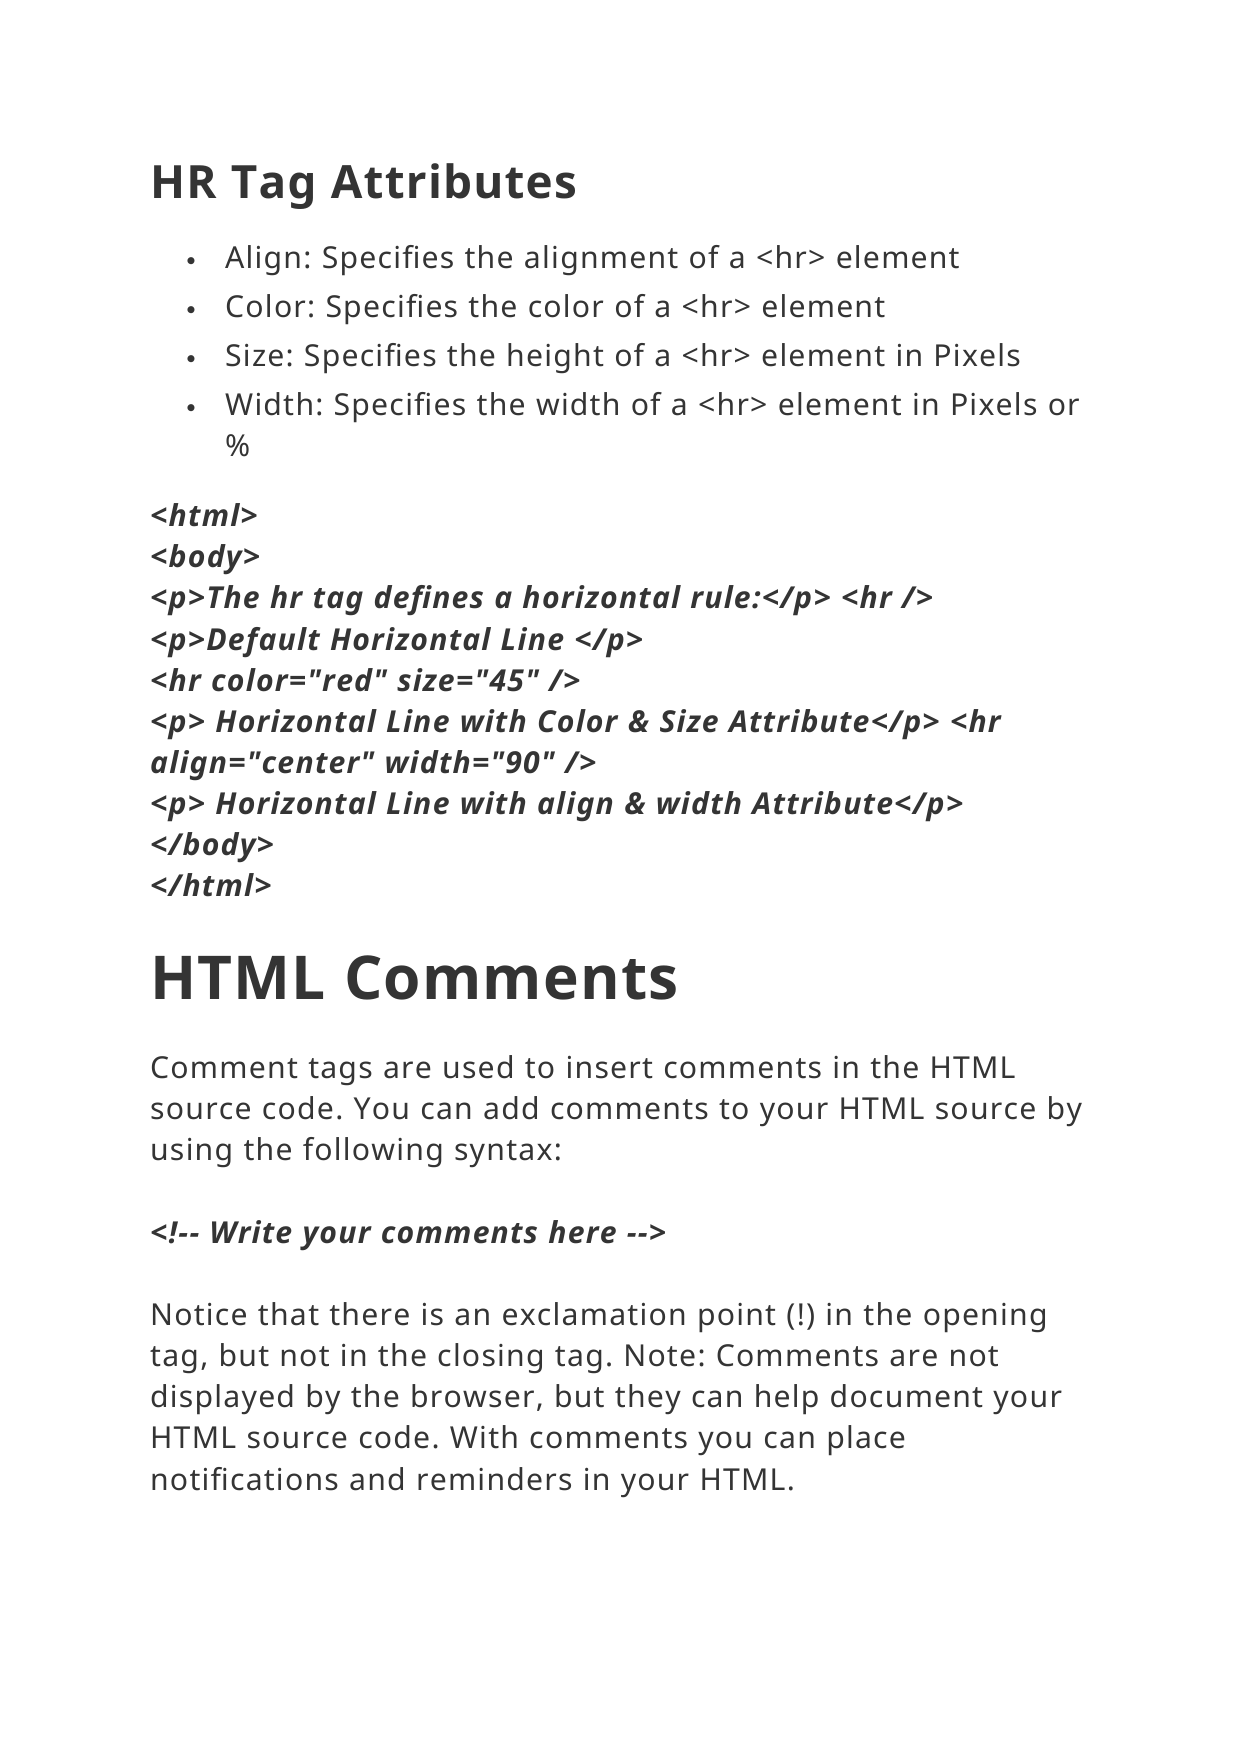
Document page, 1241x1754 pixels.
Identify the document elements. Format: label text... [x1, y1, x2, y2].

text Comment tags are used to insert comments in the HTML source code. You can add comments to your HTML source by using the following syntax: <!-- Write your comments here --> Notice that there is an exclamation point (!) in the opening tag, but not in the closing tag. Note: Comments are not displayed by the browser, but they can help document your HTML source code. With comments you can place notifications and reminders in your HTML. [150, 1046, 1090, 1499]
text HTML Comments [150, 935, 1090, 1017]
text HR Tag Attributes [150, 150, 1090, 212]
list Size: Specifies the height of a <hr> element in Pixels [187, 334, 1090, 375]
list Width: Specifies the width of a <hr> element in Pixels or % [187, 383, 1090, 465]
list Color: Specifies the color of a <hr> element [187, 285, 1090, 326]
text <html> <body> <p>The hr tag defines a horizontal rule:</p> <hr /> <p>Default Horizontal Line </p> <hr color="red" size="45" /> <p> Horizontal Line with Color & Size Attribute</p> <hr align="center" width="90" /> <p> Horizontal Line with align & width Attribute</p> </body> </html> [150, 494, 1090, 906]
list Align: Specifies the alignment of a <hr> element [187, 236, 1090, 277]
